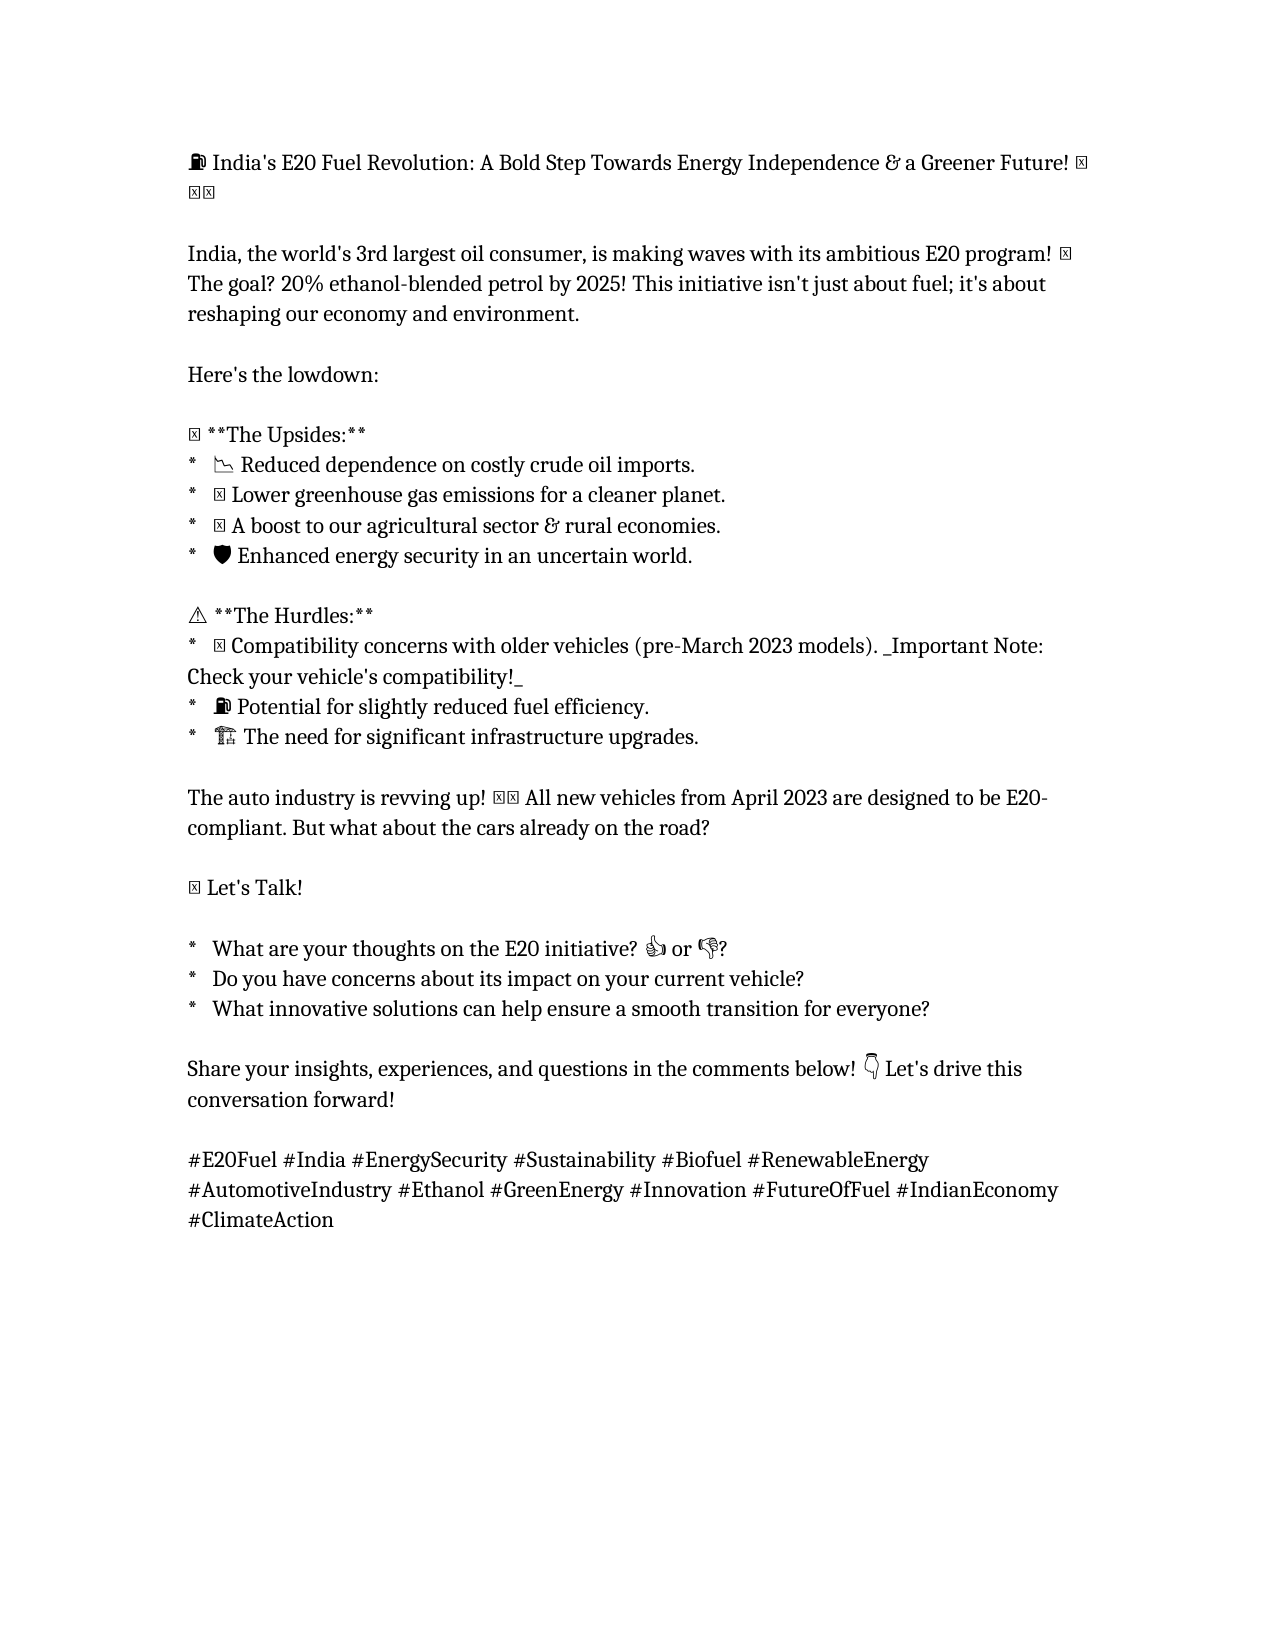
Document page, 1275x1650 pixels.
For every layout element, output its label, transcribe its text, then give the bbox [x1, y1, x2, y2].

text ⛽️ India's E20 Fuel Revolution: A Bold Step Towards Energy Independence & a Greener Future! 🇮🇳🌱 India, the world's 3rd largest oil consumer, is making waves with its ambitious E20 program! 🚀 The goal? 20% ethanol-blended petrol by 2025! This initiative isn't just about fuel; it's about reshaping our economy and environment. Here's the lowdown: ✅ **The Upsides:** * 📉 Reduced dependence on costly crude oil imports. * 💨 Lower greenhouse gas emissions for a cleaner planet. * 🌾 A boost to our agricultural sector & rural economies. * 🛡️ Enhanced energy security in an uncertain world. ⚠️ **The Hurdles:** * 🚗 Compatibility concerns with older vehicles (pre-March 2023 models). _Important Note: Check your vehicle's compatibility!_ * ⛽️ Potential for slightly reduced fuel efficiency. * 🏗️ The need for significant infrastructure upgrades. The auto industry is revving up! 🚗💨 All new vehicles from April 2023 are designed to be E20-compliant. But what about the cars already on the road? 🤔 Let's Talk! * What are your thoughts on the E20 initiative? 👍 or 👎? * Do you have concerns about its impact on your current vehicle? * What innovative solutions can help ensure a smooth transition for everyone? Share your insights, experiences, and questions in the comments below! 👇 Let's drive this conversation forward! #E20Fuel #India #EnergySecurity #Sustainability #Biofuel #RenewableEnergy #AutomotiveIndustry #Ethanol #GreenEnergy #Innovation #FutureOfFuel #IndianEconomy #ClimateAction [187, 150, 1087, 1234]
